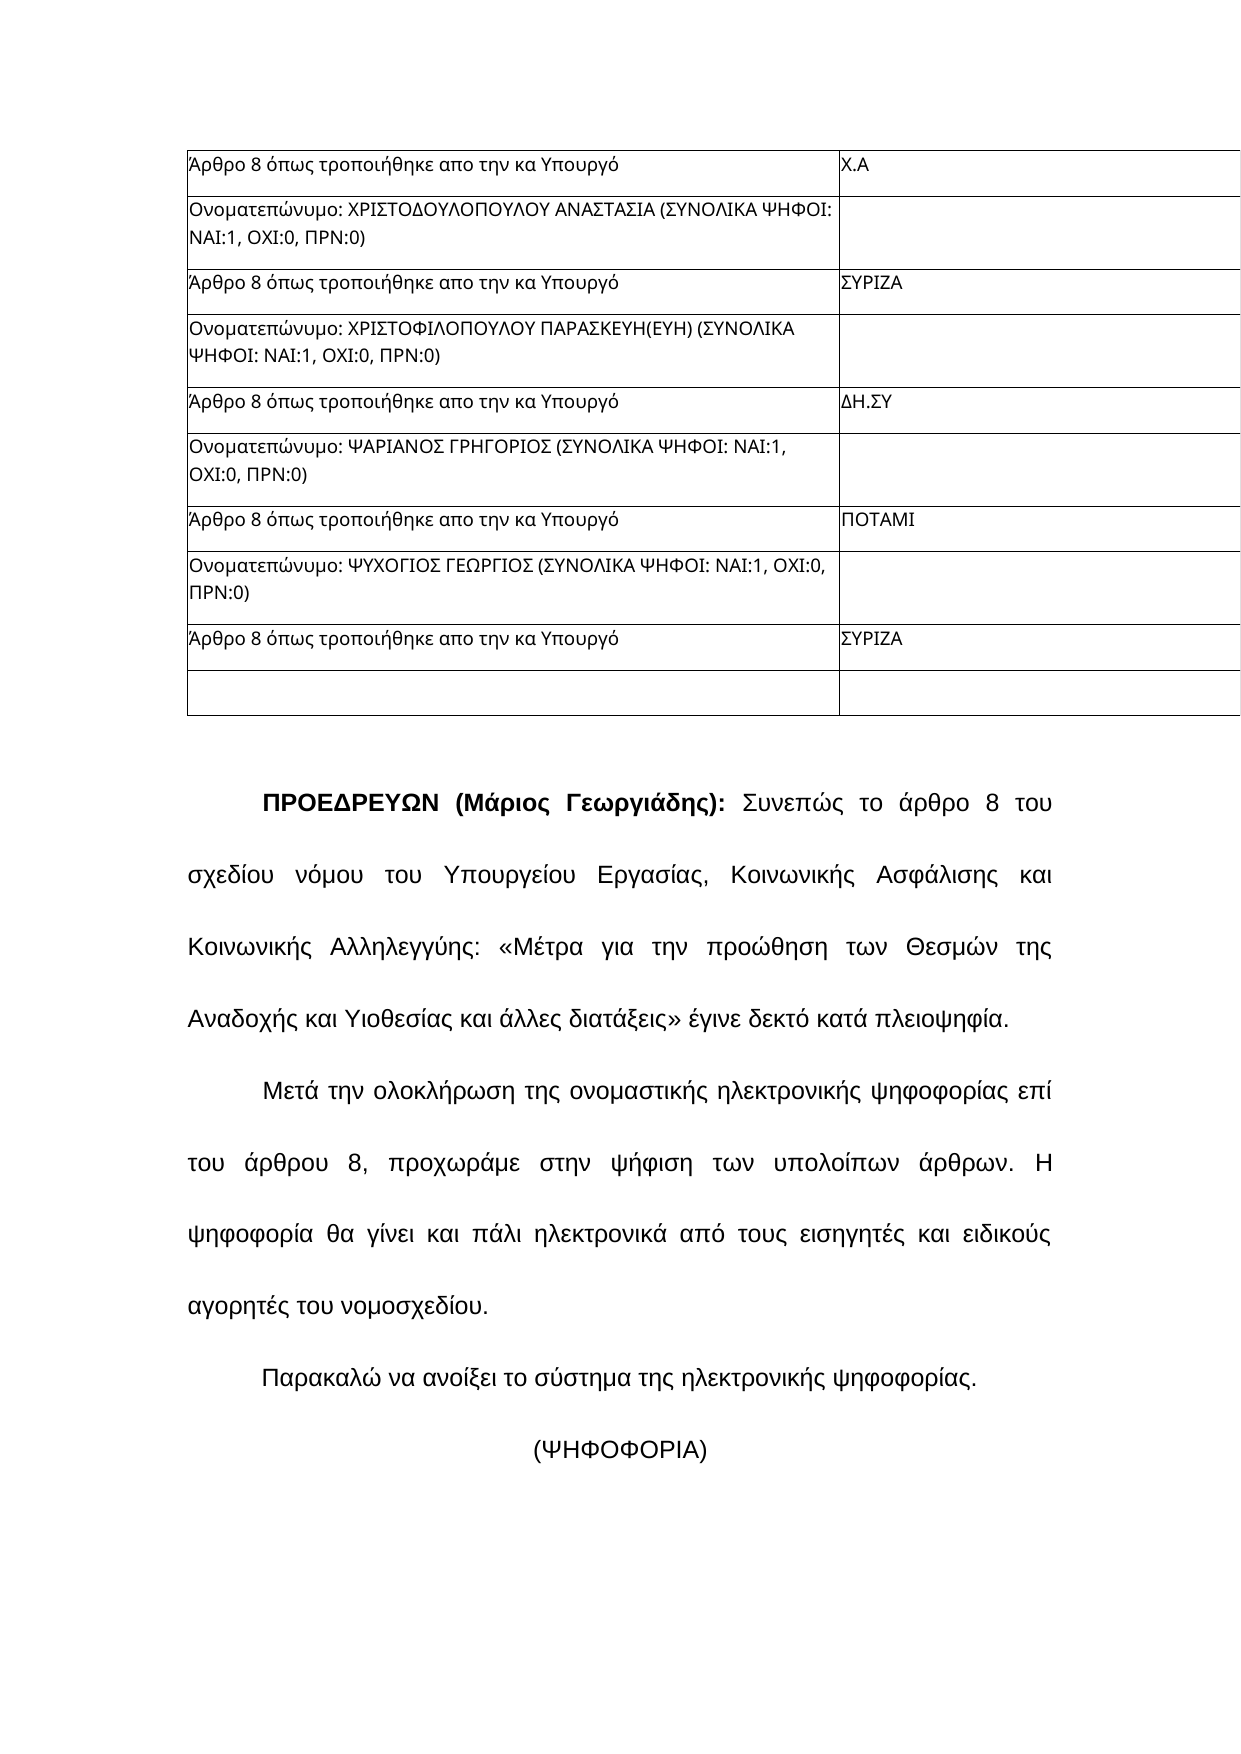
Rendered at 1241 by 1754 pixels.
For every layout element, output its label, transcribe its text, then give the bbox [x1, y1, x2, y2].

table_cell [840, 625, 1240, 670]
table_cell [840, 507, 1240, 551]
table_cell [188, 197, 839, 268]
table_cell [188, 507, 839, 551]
text Παρακαλώ να ανοίξει το σύστημα της ηλεκτρονικής ψηφοφορίας. [187, 1363, 1053, 1392]
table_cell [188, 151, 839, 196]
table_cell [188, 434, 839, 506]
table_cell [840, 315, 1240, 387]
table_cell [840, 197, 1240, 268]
text ΠΡΟΕΔΡΕΥΩΝ (Μάριος Γεωργιάδης): Συνεπώς το άρθρο 8 του σχεδίου νόμου του Υπουργείου Εργασίας, Κοινωνικής Ασφάλισης και Κοινωνικής Αλληλεγγύης: «Μέτρα για την προώθηση των Θεσμών της Αναδοχής και Υιοθεσίας και άλλες διατάξεις» έγινε δεκτό κατά πλειοψηφία. [187, 788, 1053, 1032]
text (ΨΗΦΟΦΟΡΙΑ) [187, 1435, 1053, 1464]
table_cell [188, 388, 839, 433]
text Μετά την ολοκλήρωση της ονομαστικής ηλεκτρονικής ψηφοφορίας επί του άρθρου 8, προχωράμε στην ψήφιση των υπολοίπων άρθρων. Η ψηφοφορία θα γίνει και πάλι ηλεκτρονικά από τους εισηγητές και ειδικούς αγορητές του νομοσχεδίου. [187, 1076, 1053, 1320]
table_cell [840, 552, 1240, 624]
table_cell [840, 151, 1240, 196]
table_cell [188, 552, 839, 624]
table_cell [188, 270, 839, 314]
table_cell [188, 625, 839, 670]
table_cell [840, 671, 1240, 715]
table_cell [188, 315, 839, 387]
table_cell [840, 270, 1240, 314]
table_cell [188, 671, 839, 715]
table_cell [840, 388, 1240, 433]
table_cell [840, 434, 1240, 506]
